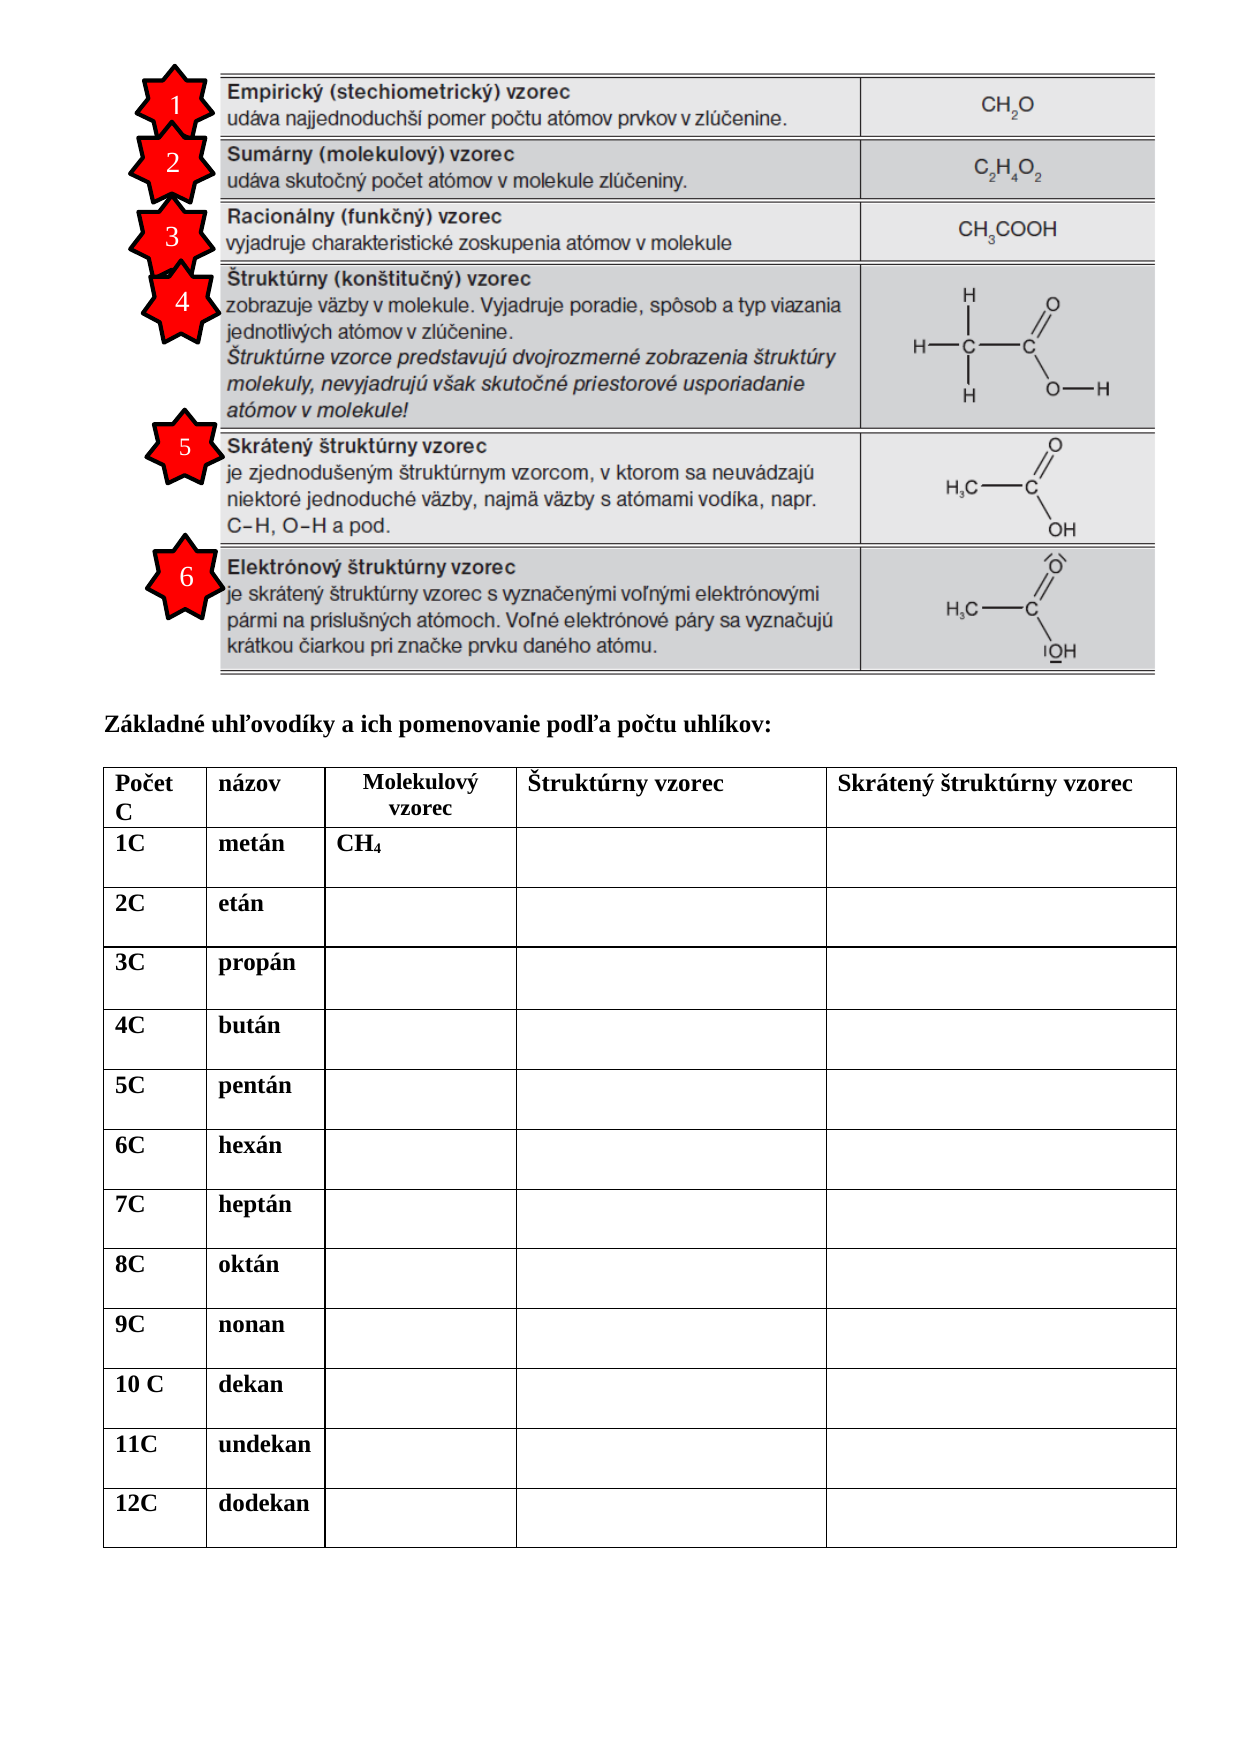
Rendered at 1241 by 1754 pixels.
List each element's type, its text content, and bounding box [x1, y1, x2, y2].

table_cell oktán [207, 1249, 324, 1308]
table_header názov [207, 768, 324, 827]
table_cell [827, 1070, 1176, 1129]
table_cell 10 C [104, 1369, 206, 1428]
table_cell 9C [104, 1309, 206, 1368]
table_cell 11C [104, 1429, 206, 1487]
table_cell [827, 1369, 1176, 1428]
table_cell [326, 1070, 516, 1129]
table_header Molekulový vzorec [326, 768, 516, 827]
table_cell [326, 1010, 516, 1069]
table_cell [326, 888, 516, 946]
table_cell [517, 1130, 826, 1188]
table_cell [827, 1130, 1176, 1188]
table_cell [827, 1429, 1176, 1487]
table_cell [827, 888, 1176, 946]
picture [200, 59, 1167, 680]
table_cell nonan [207, 1309, 324, 1368]
table_cell [517, 1369, 826, 1428]
table_cell [517, 1070, 826, 1129]
table_cell [517, 828, 826, 887]
table_cell [827, 948, 1176, 1009]
table_cell [326, 1429, 516, 1487]
table_cell 7C [104, 1190, 206, 1248]
table_cell [827, 1010, 1176, 1069]
table_cell [827, 1309, 1176, 1368]
table_cell [517, 1010, 826, 1069]
table_cell undekan [207, 1429, 324, 1487]
table_cell [827, 1249, 1176, 1308]
table_cell hexán [207, 1130, 324, 1188]
table_cell 12C [104, 1489, 206, 1547]
table_header Skrátený štruktúrny vzorec [827, 768, 1176, 827]
table_cell [326, 1309, 516, 1368]
table_cell [326, 1190, 516, 1248]
table_cell pentán [207, 1070, 324, 1129]
table_cell [326, 1369, 516, 1428]
table_cell [517, 1429, 826, 1487]
table_cell 2C [104, 888, 206, 946]
table_cell 4C [104, 1010, 206, 1069]
text Základné uhľovodíky a ich pomenovanie podľa počtu uhlíkov: [103, 709, 1167, 738]
table_cell [517, 888, 826, 946]
table_cell [326, 948, 516, 1009]
table_cell [517, 1489, 826, 1547]
table_header Počet C [104, 768, 206, 827]
table_cell [326, 1130, 516, 1188]
table_cell [517, 948, 826, 1009]
table_cell [326, 1249, 516, 1308]
table_cell dodekan [207, 1489, 324, 1547]
table_cell [517, 1190, 826, 1248]
table_cell 8C [104, 1249, 206, 1308]
table_cell etán [207, 888, 324, 946]
table_cell [517, 1309, 826, 1368]
table_cell metán [207, 828, 324, 887]
table_cell propán [207, 948, 324, 1009]
table_cell dekan [207, 1369, 324, 1428]
table_cell heptán [207, 1190, 324, 1248]
table_cell [326, 1489, 516, 1547]
table_header Štruktúrny vzorec [517, 768, 826, 827]
table_cell [827, 828, 1176, 887]
table_cell [827, 1190, 1176, 1248]
table_cell [517, 1249, 826, 1308]
table_cell 6C [104, 1130, 206, 1188]
table_cell bután [207, 1010, 324, 1069]
table_cell CH4 [326, 828, 516, 887]
table_cell 5C [104, 1070, 206, 1129]
table_cell 1C [104, 828, 206, 887]
table_cell 3C [104, 948, 206, 1009]
table_cell [827, 1489, 1176, 1547]
